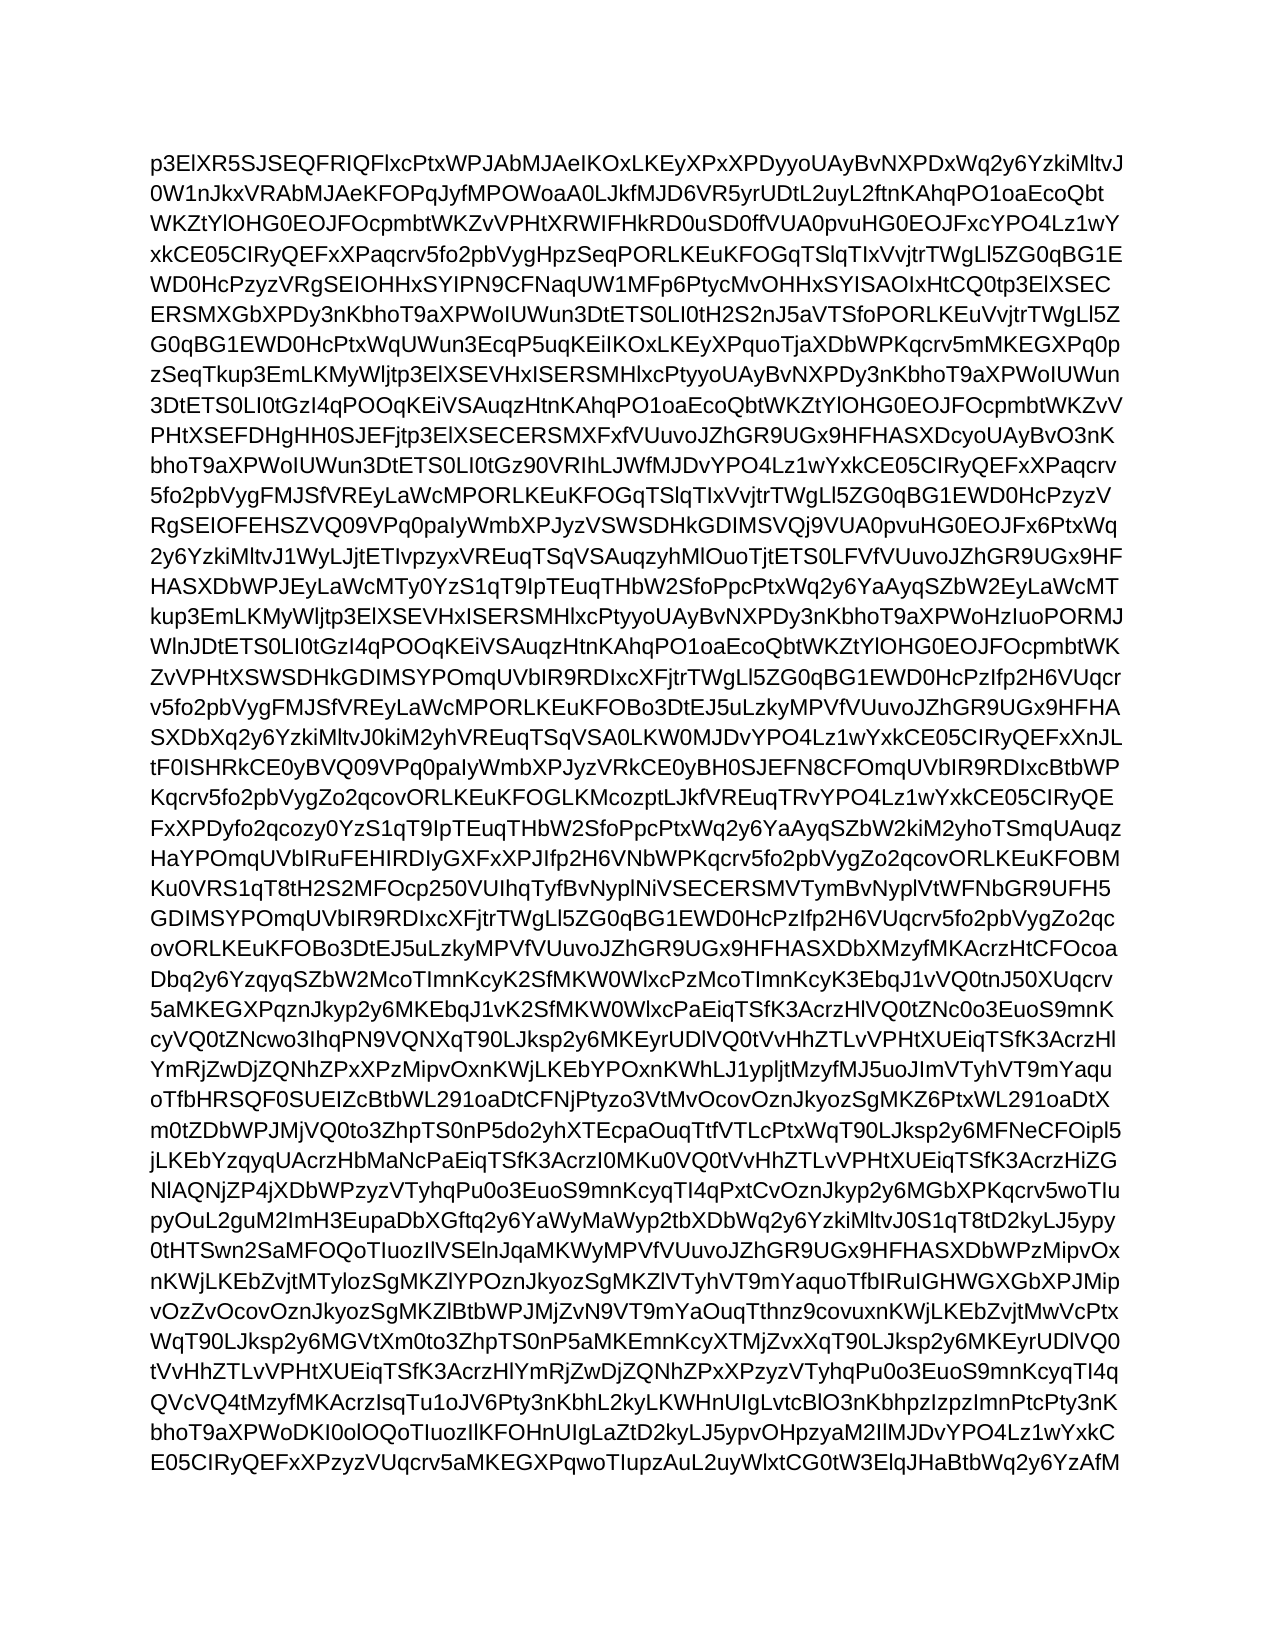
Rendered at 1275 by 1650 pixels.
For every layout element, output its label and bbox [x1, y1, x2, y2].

text [150, 150, 1125, 1475]
